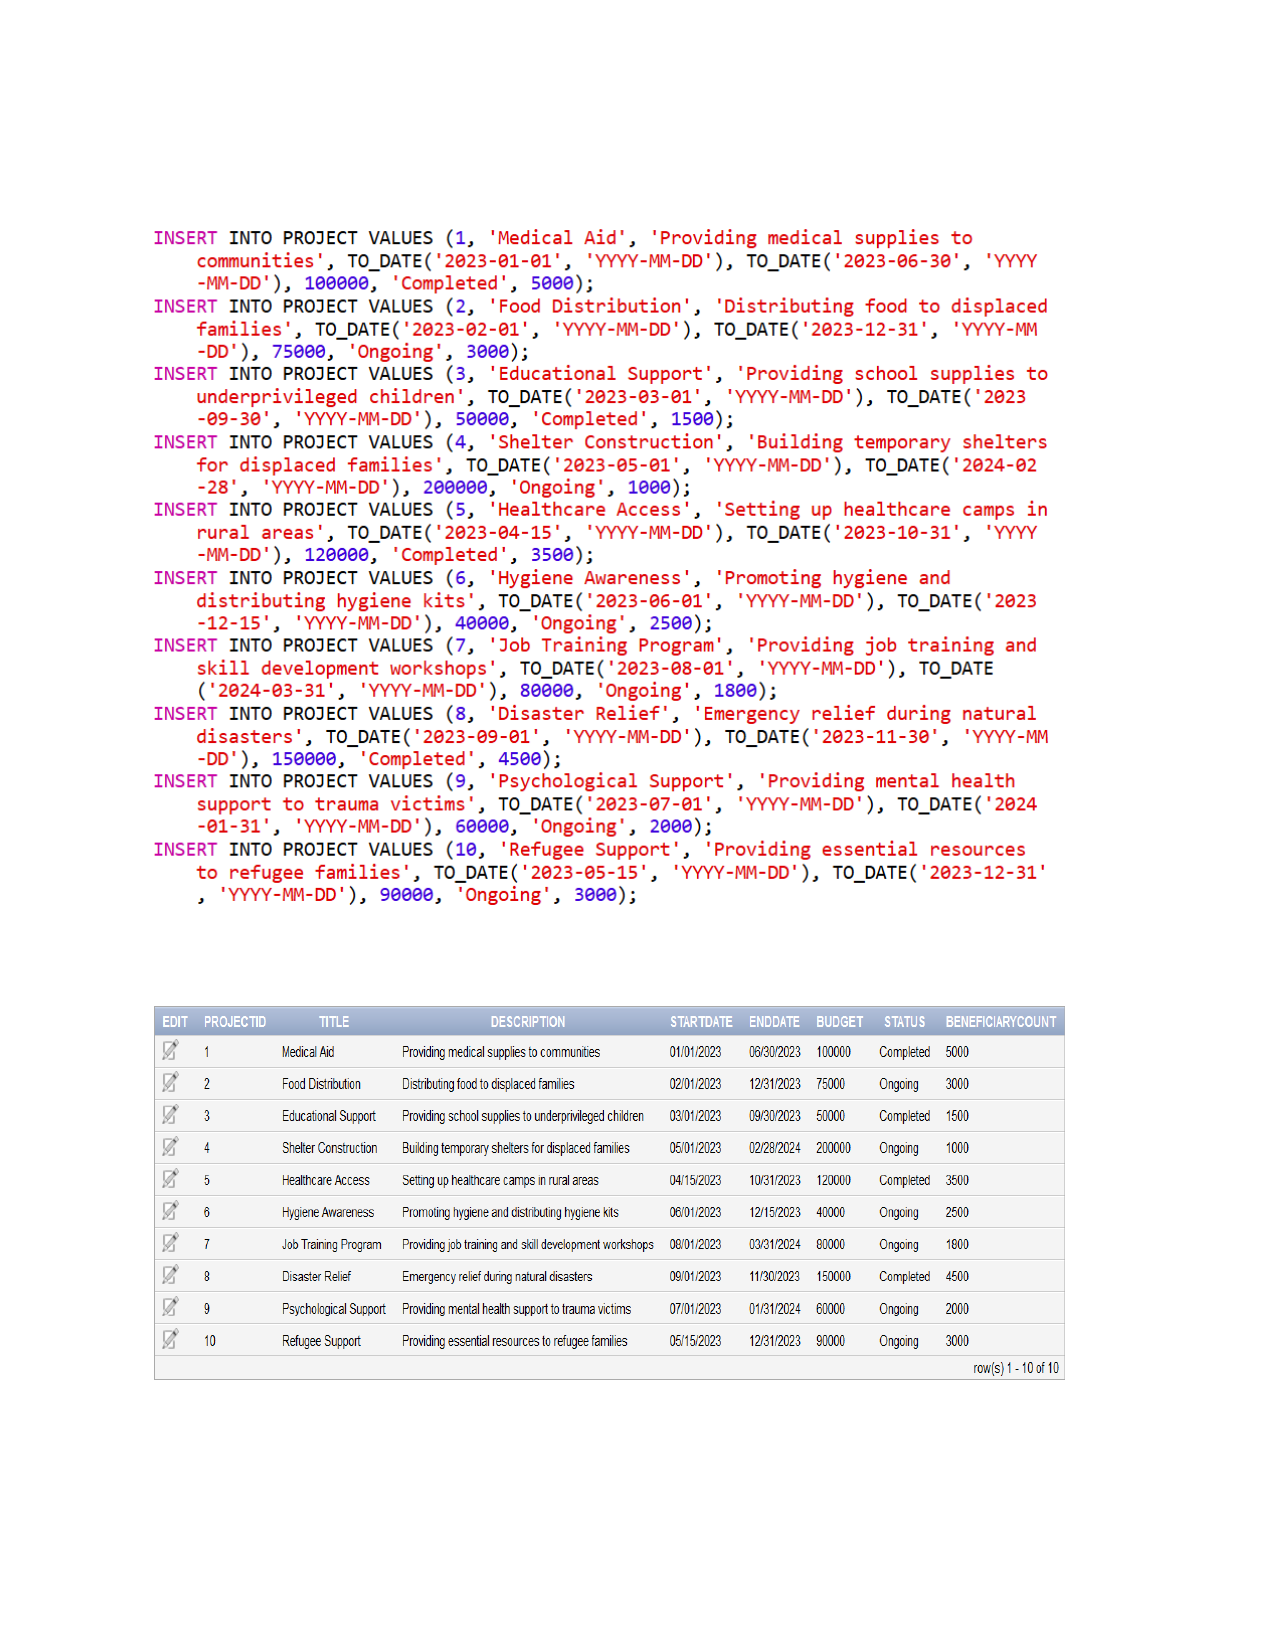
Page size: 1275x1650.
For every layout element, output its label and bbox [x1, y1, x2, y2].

picture [150, 213, 1059, 906]
picture [150, 1001, 1070, 1384]
